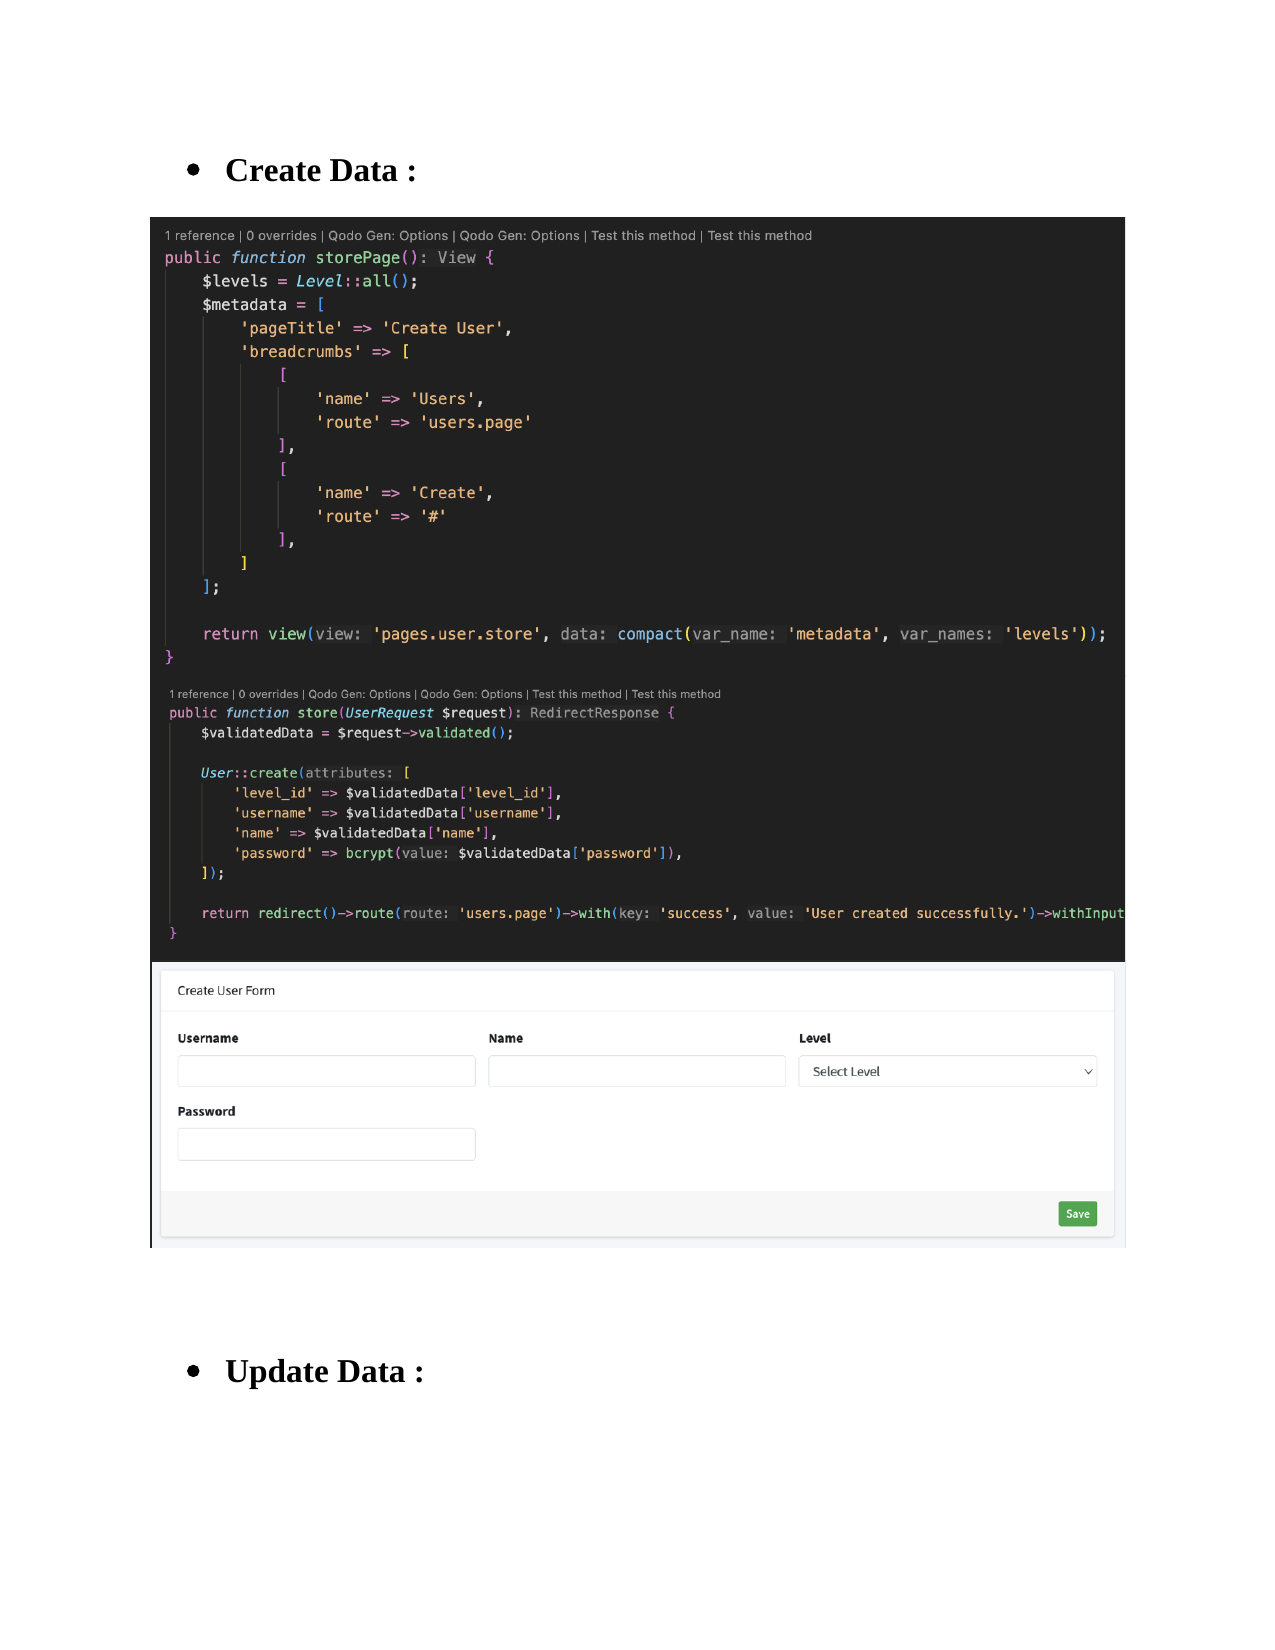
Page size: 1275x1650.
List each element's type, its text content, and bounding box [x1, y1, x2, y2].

picture [150, 217, 1125, 1248]
list Update Data : [187, 1352, 1125, 1390]
list Create Data : [187, 150, 1125, 188]
